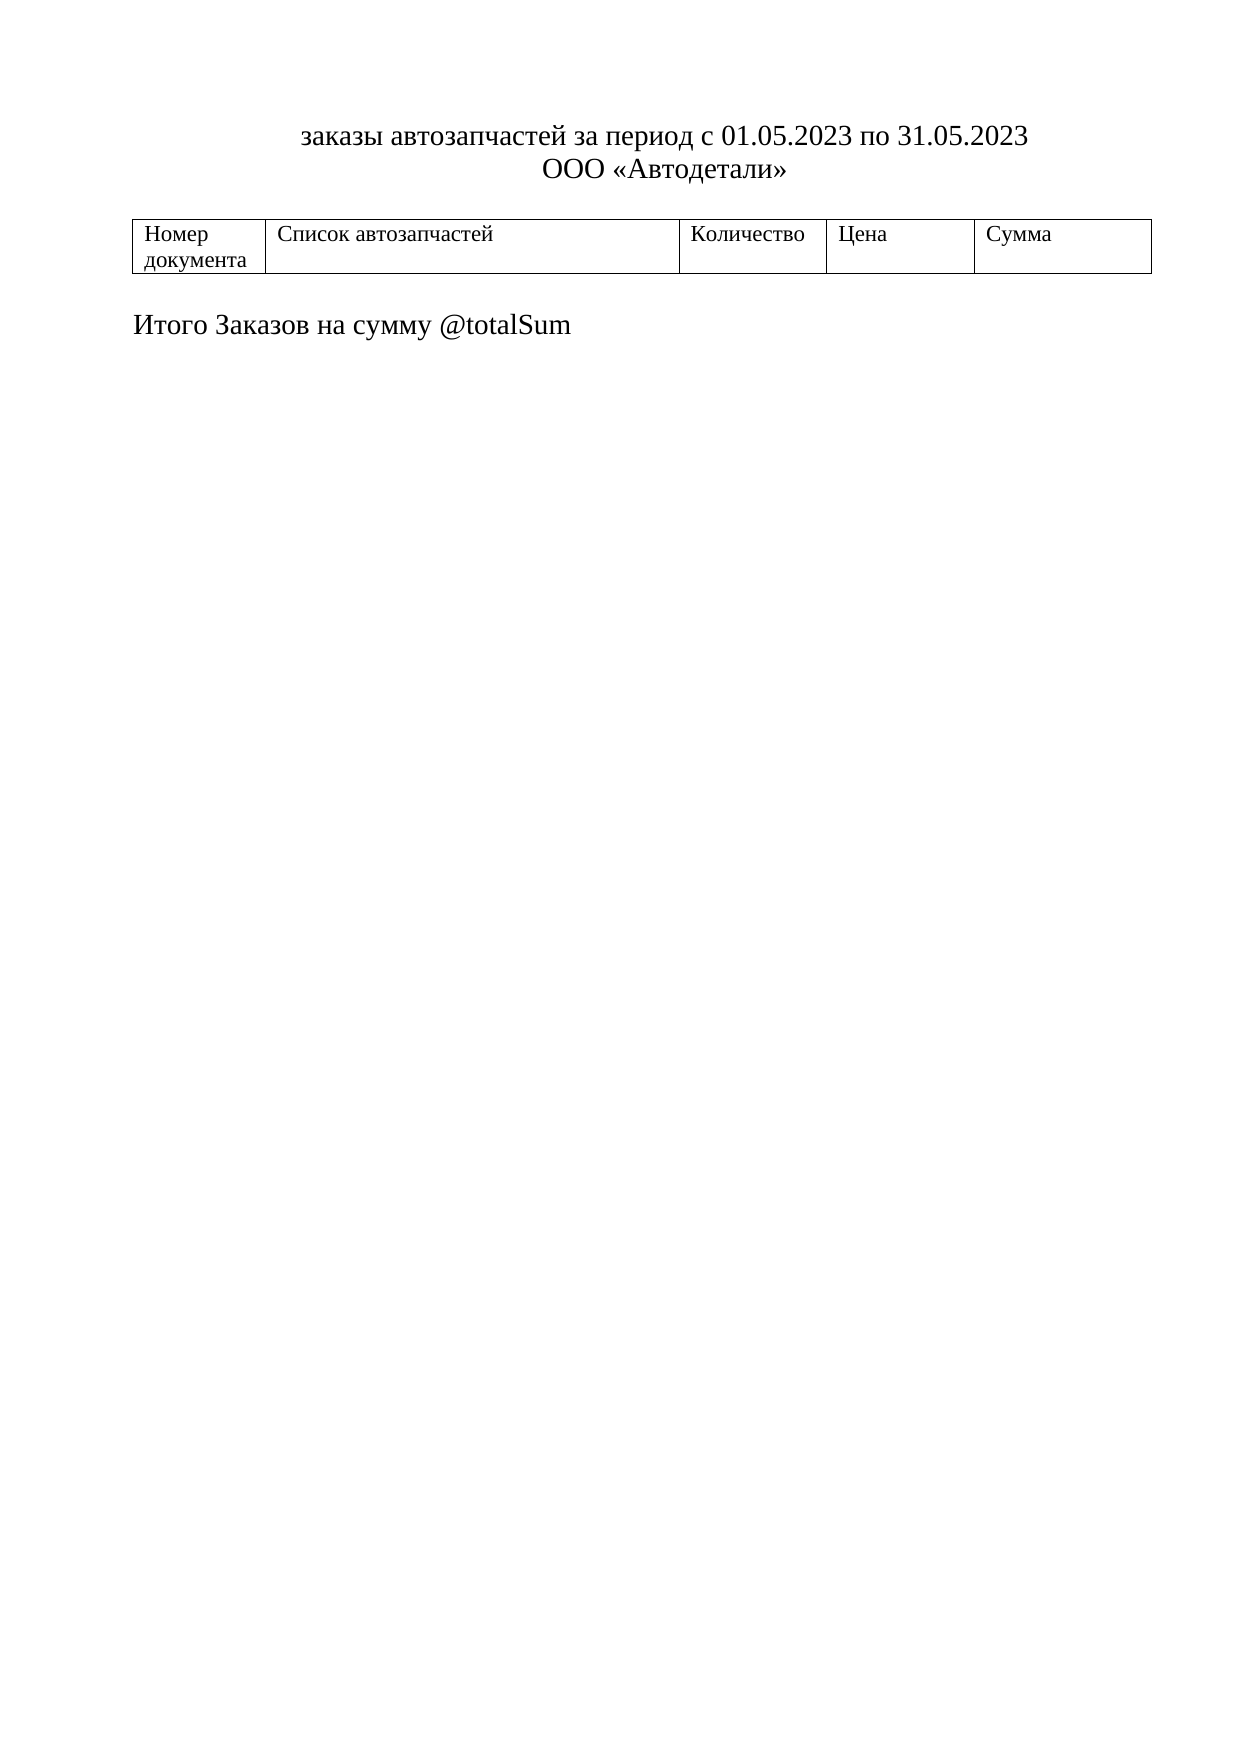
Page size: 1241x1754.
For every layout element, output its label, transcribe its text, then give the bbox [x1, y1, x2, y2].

table_header Цена [827, 220, 974, 272]
text Итого Заказов на сумму @totalSum [133, 307, 1152, 341]
table_header Сумма [975, 220, 1151, 272]
table_header Номер документа [133, 220, 265, 272]
text заказы автозапчастей за период с 01.05.2023 по 31.05.2023 [177, 118, 1152, 152]
text ООО «Автодетали» [177, 152, 1152, 185]
table_header Количество [680, 220, 826, 272]
table_header Список автозапчастей [266, 220, 679, 272]
